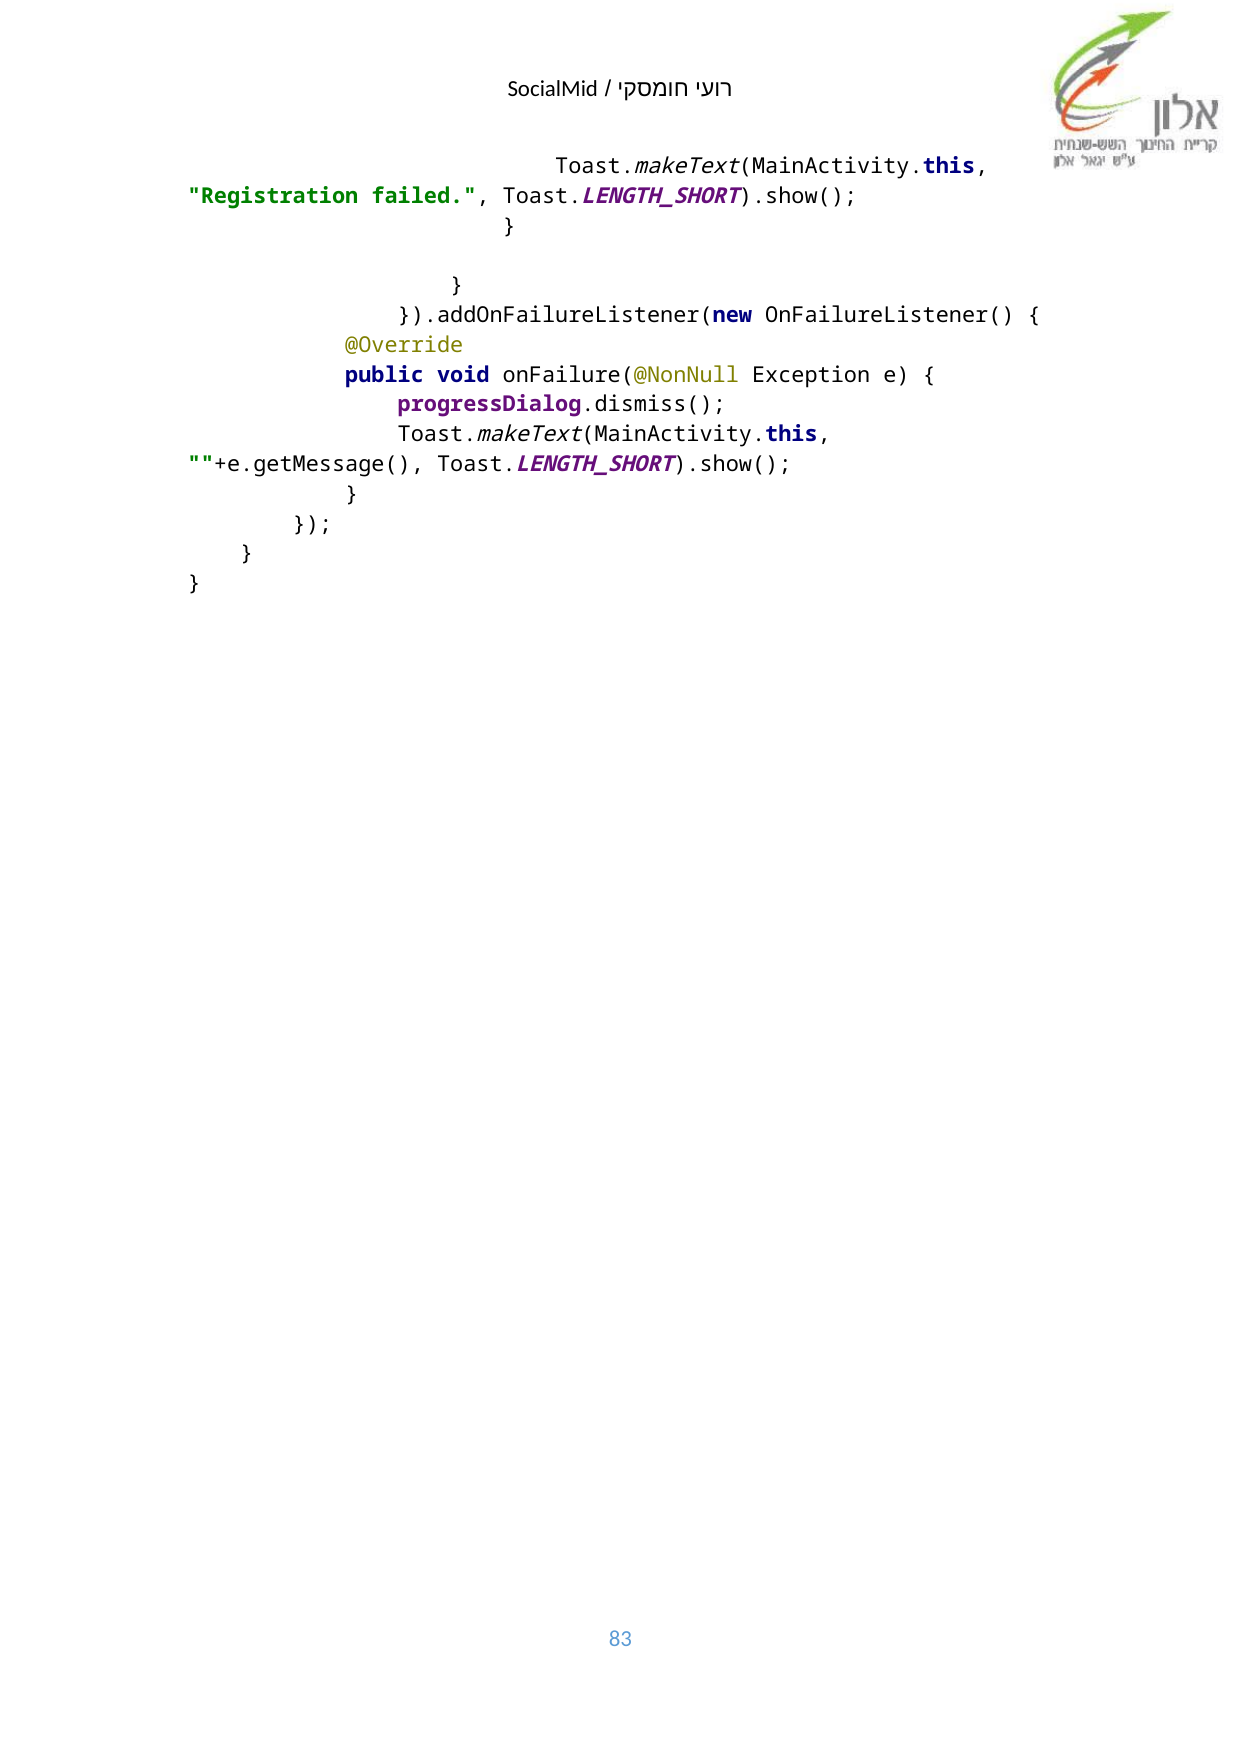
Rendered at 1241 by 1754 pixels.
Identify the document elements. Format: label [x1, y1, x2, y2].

text [187, 150, 1053, 597]
picture [1024, 0, 1241, 207]
